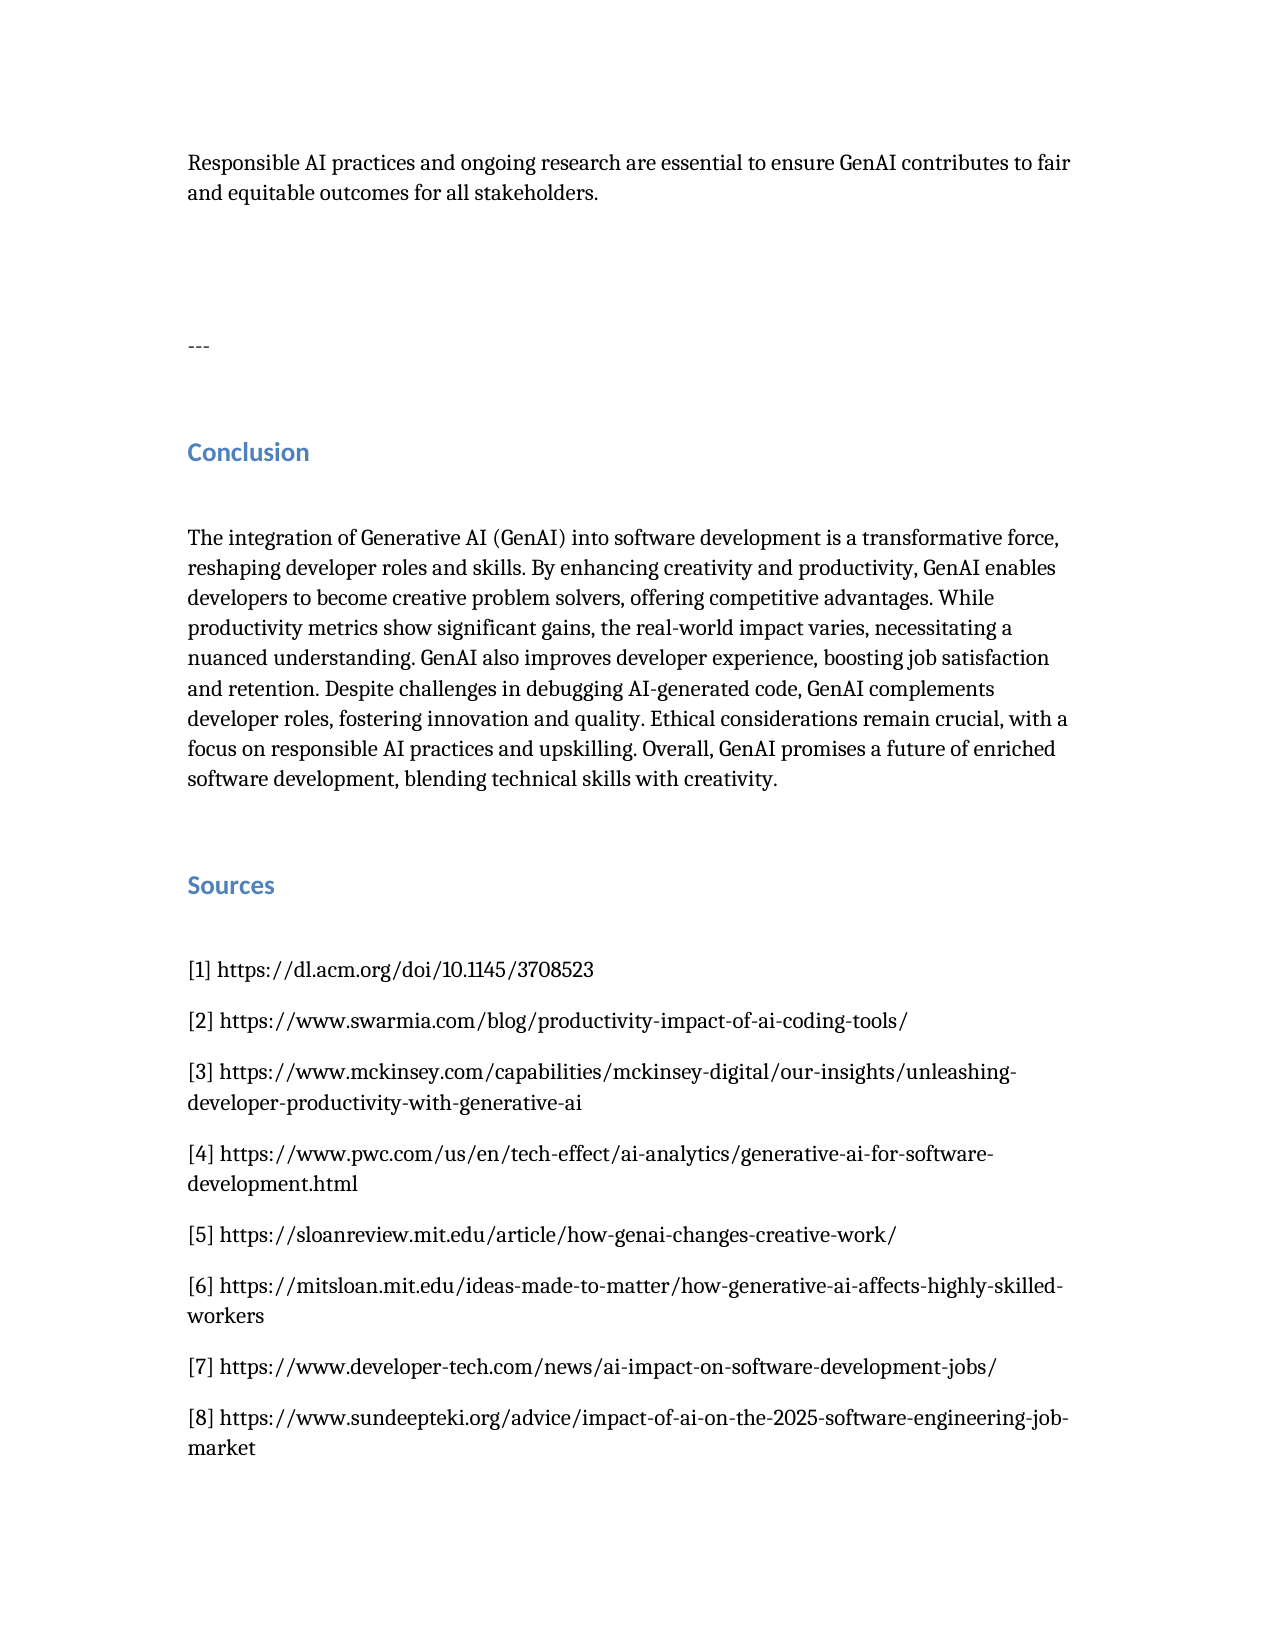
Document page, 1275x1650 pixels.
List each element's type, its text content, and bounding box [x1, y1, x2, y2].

text --- [187, 333, 1087, 360]
text [4] https://www.pwc.com/us/en/tech-effect/ai-analytics/generative-ai-for-software-development.html [187, 1140, 1087, 1197]
text [1] https://dl.acm.org/doi/10.1145/3708523 [187, 957, 1087, 983]
text [7] https://www.developer-tech.com/news/ai-impact-on-software-development-jobs/ [187, 1354, 1087, 1380]
subtitle Sources [187, 868, 1087, 901]
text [187, 150, 1087, 207]
subtitle Conclusion [187, 435, 1087, 468]
text [6] https://mitsloan.mit.edu/ideas-made-to-matter/how-generative-ai-affects-highly-skilled-workers [187, 1273, 1087, 1329]
text [8] https://www.sundeepteki.org/advice/impact-of-ai-on-the-2025-software-engineering-job-market [187, 1405, 1087, 1462]
text [5] https://sloanreview.mit.edu/article/how-genai-changes-creative-work/ [187, 1222, 1087, 1248]
text [3] https://www.mckinsey.com/capabilities/mckinsey-digital/our-insights/unleashing-developer-productivity-with-generative-ai [187, 1059, 1087, 1116]
text The integration of Generative AI (GenAI) into software development is a transformative force, reshaping developer roles and skills. By enhancing creativity and productivity, GenAI enables developers to become creative problem solvers, offering competitive advantages. While productivity metrics show significant gains, the real-world impact varies, necessitating a nuanced understanding. GenAI also improves developer experience, boosting job satisfaction and retention. Despite challenges in debugging AI-generated code, GenAI complements developer roles, fostering innovation and quality. Ethical considerations remain crucial, with a focus on responsible AI practices and upskilling. Overall, GenAI promises a future of enriched software development, blending technical skills with creativity. [187, 524, 1087, 792]
text [2] https://www.swarmia.com/blog/productivity-impact-of-ai-coding-tools/ [187, 1008, 1087, 1034]
